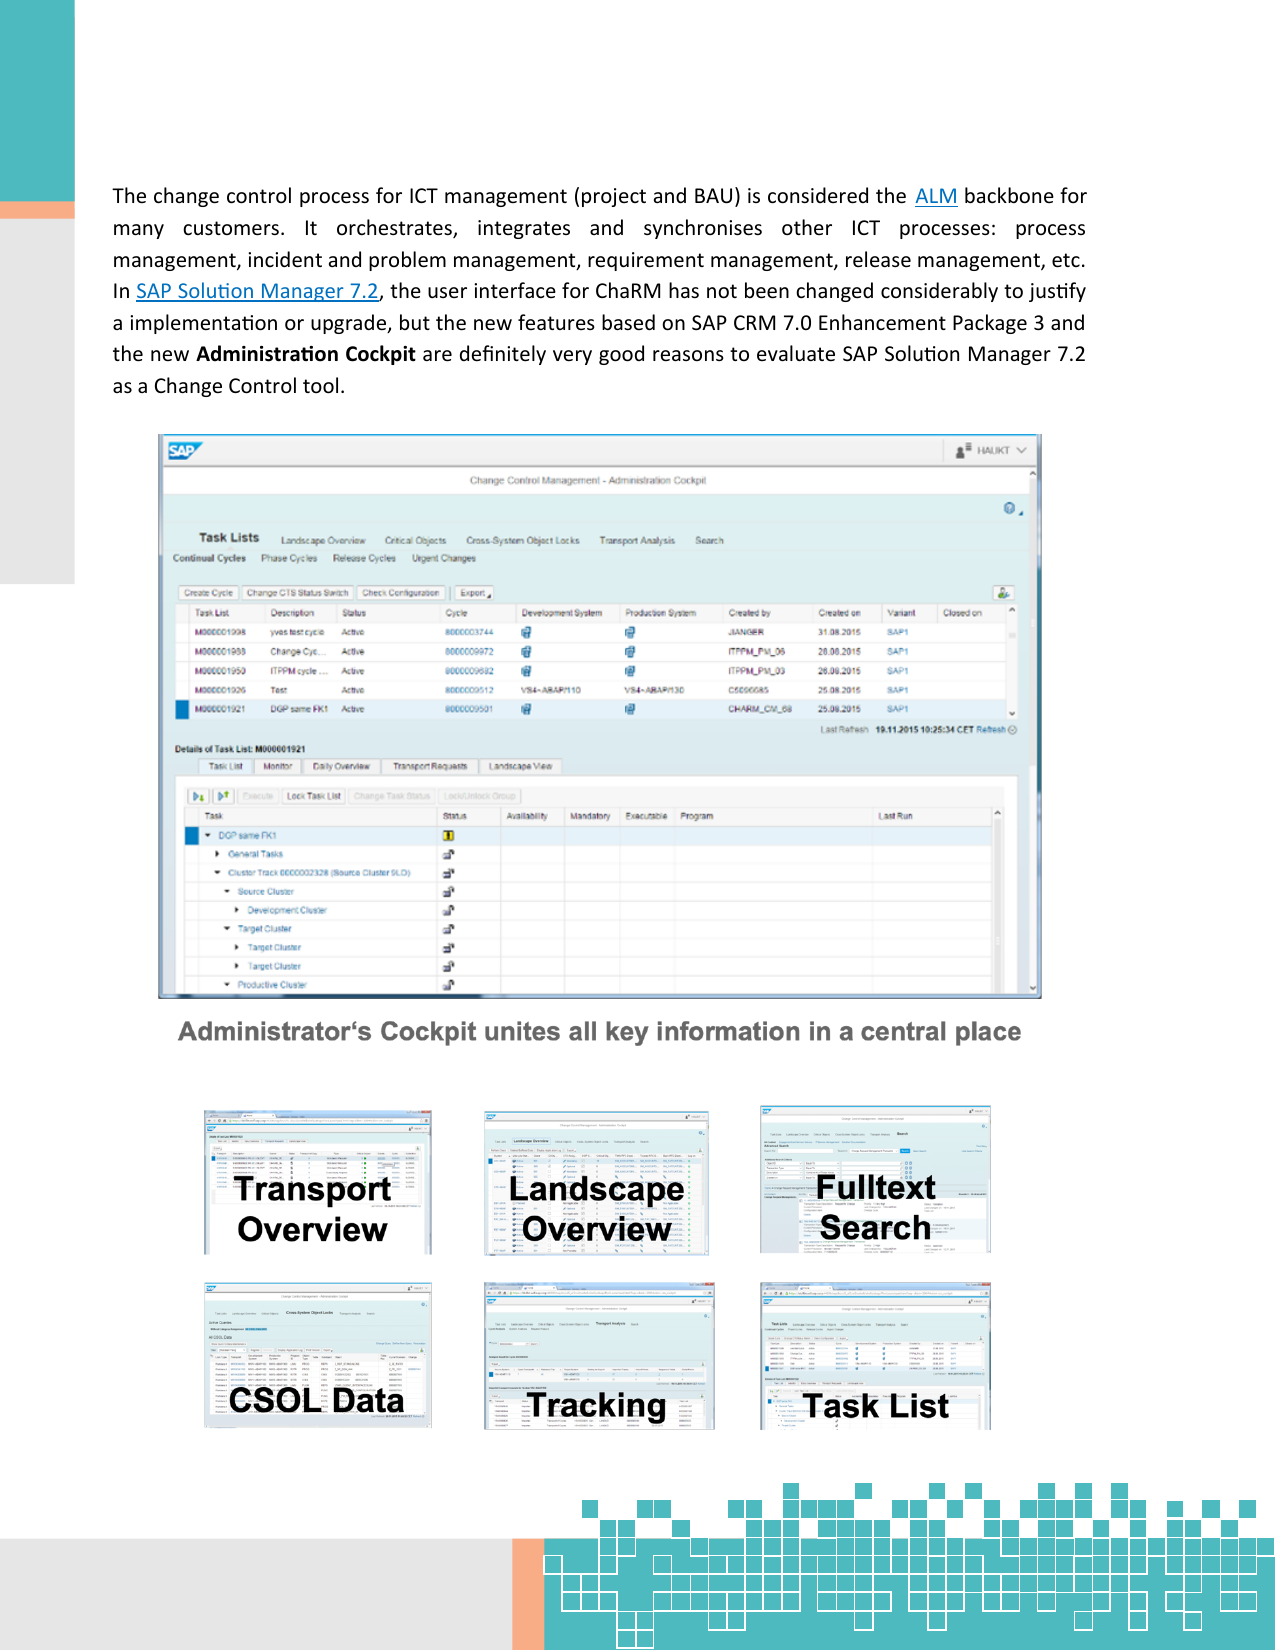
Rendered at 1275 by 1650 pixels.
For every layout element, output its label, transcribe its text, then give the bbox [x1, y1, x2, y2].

picture [162, 1002, 1038, 1445]
picture [158, 434, 1042, 999]
text The change control process for ICT management (project and BAU) is considered the ALM backbone for many customers. It orchestrates, integrates and synchronises other ICT processes: process management, incident and problem management, requirement management, release management, etc. In SAP Solution Manager 7.2, the user interface for ChaRM has not been changed considerably to justify a implementation or upgrade, but the new features based on SAP CRM 7.0 Enhancement Package 3 and the new Administration Cockpit are definitely very good reasons to evaluate SAP Solution Manager 7.2 as a Change Control tool. [112, 182, 1087, 399]
